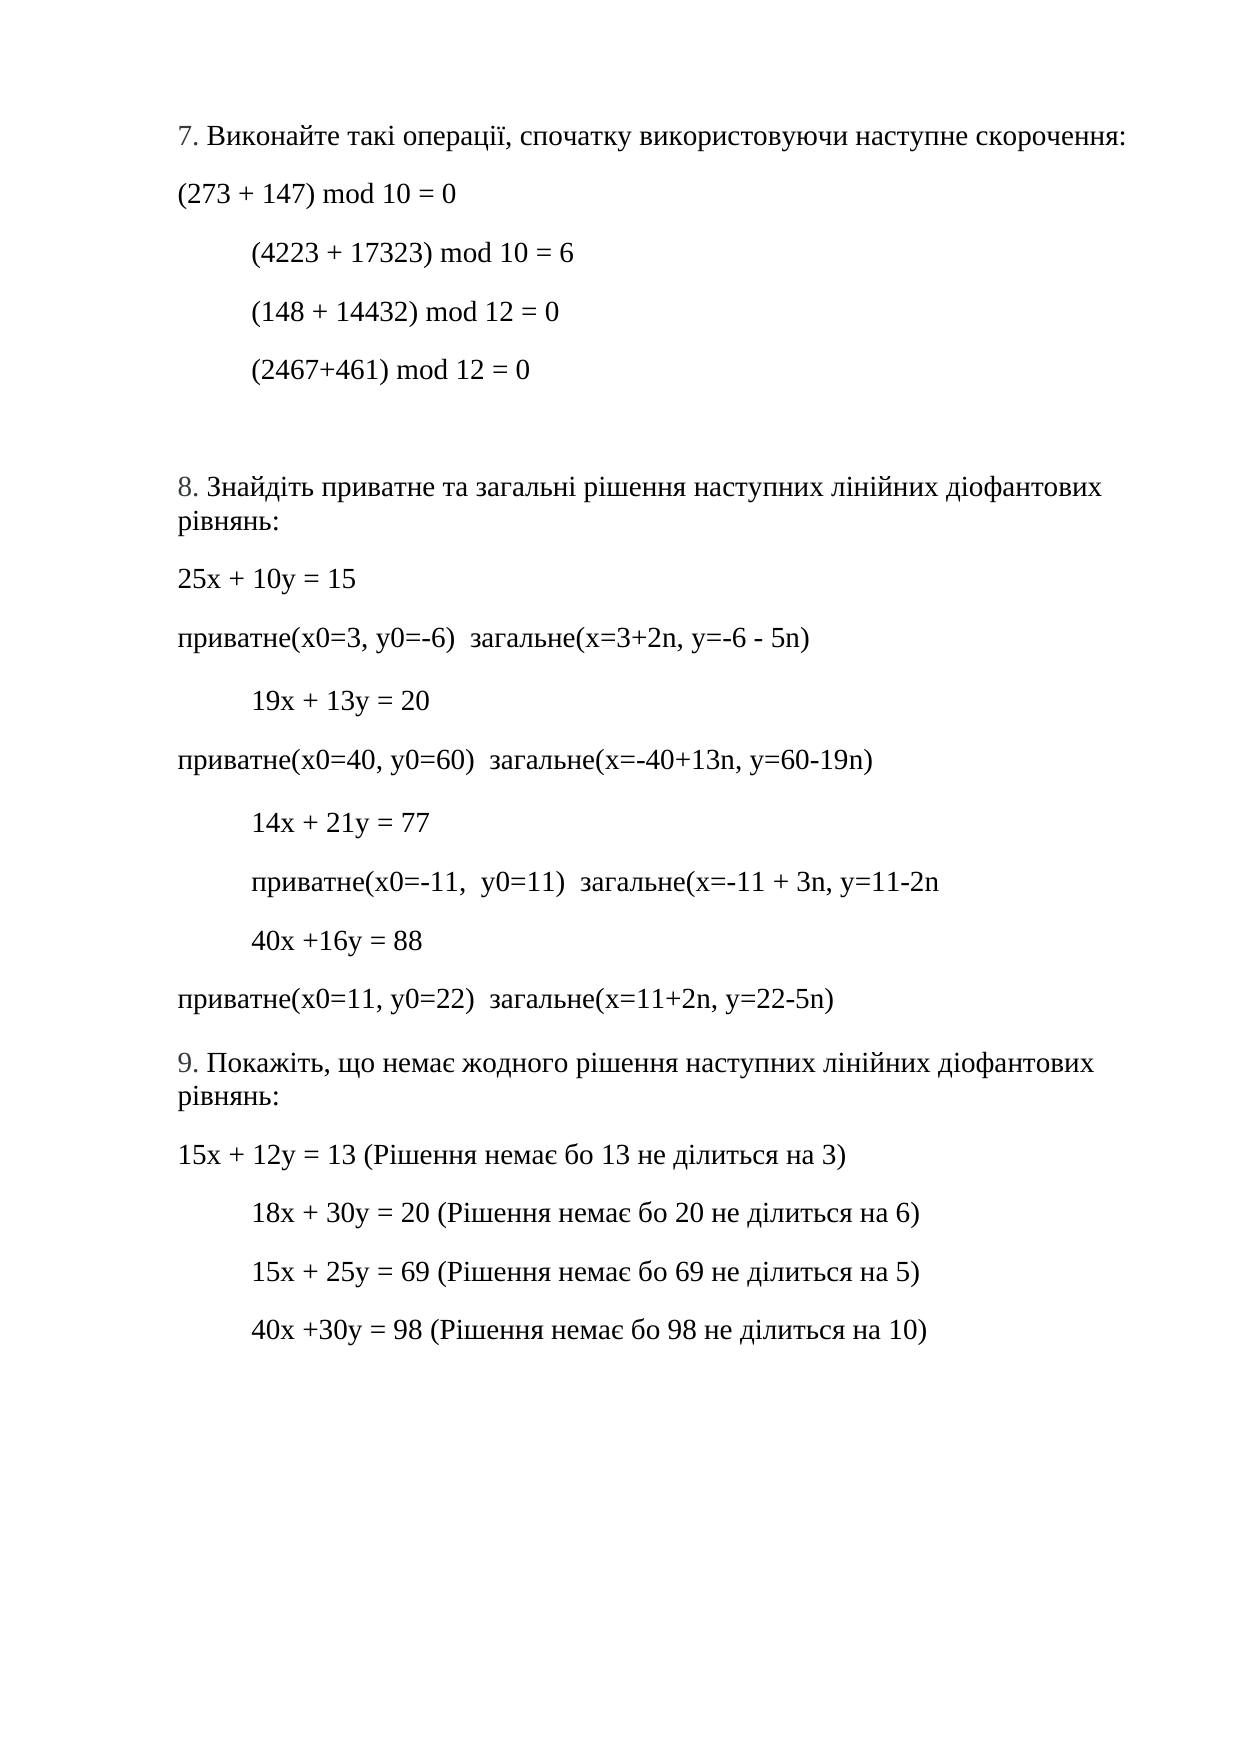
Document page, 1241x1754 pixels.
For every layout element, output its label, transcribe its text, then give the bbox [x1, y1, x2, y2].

text 7. Виконайте такі операції, спочатку використовуючи наступне скорочення: [177, 118, 1152, 152]
list 18x + 30y = 20 (Рішення немає бо 20 не ділиться на 6) [177, 1195, 1152, 1229]
text (273 + 147) mod 10 = 0 [177, 177, 1152, 210]
list (4223 + 17323) mod 10 = 6 [177, 235, 1152, 269]
list 40x +16y = 88 [177, 923, 1152, 956]
text 25x + 10y = 15 [177, 561, 1152, 595]
list 19x + 13y = 20 [177, 683, 1152, 717]
list 40x +30y = 98 (Рішення немає бо 98 не ділиться на 10) [177, 1312, 1152, 1346]
text 8. Знайдіть приватне та загальні рішення наступних лінійних діофантових рівнянь: [177, 469, 1152, 536]
text 15x + 12y = 13 (Рішення немає бо 13 не ділиться на 3) [177, 1137, 1152, 1170]
list (148 + 14432) mod 12 = 0 [177, 294, 1152, 327]
text приватне(x0=40, y0=60) загальне(x=-40+13n, y=60-19n) [177, 742, 1152, 776]
list приватне(x0=-11, y0=11) загальне(x=-11 + 3n, y=11-2n [177, 864, 1152, 898]
list 14x + 21y = 77 [177, 806, 1152, 839]
text 9. Покажіть, що немає жодного рішення наступних лінійних діофантових рівнянь: [177, 1045, 1152, 1112]
list (2467+461) mod 12 = 0 [177, 352, 1152, 386]
text приватне(x0=3, y0=-6) загальне(x=3+2n, y=-6 - 5n) [177, 620, 1152, 653]
list 15x + 25y = 69 (Рішення немає бо 69 не ділиться на 5) [177, 1254, 1152, 1287]
text приватне(x0=11, y0=22) загальне(x=11+2n, y=22-5n) [177, 981, 1152, 1015]
